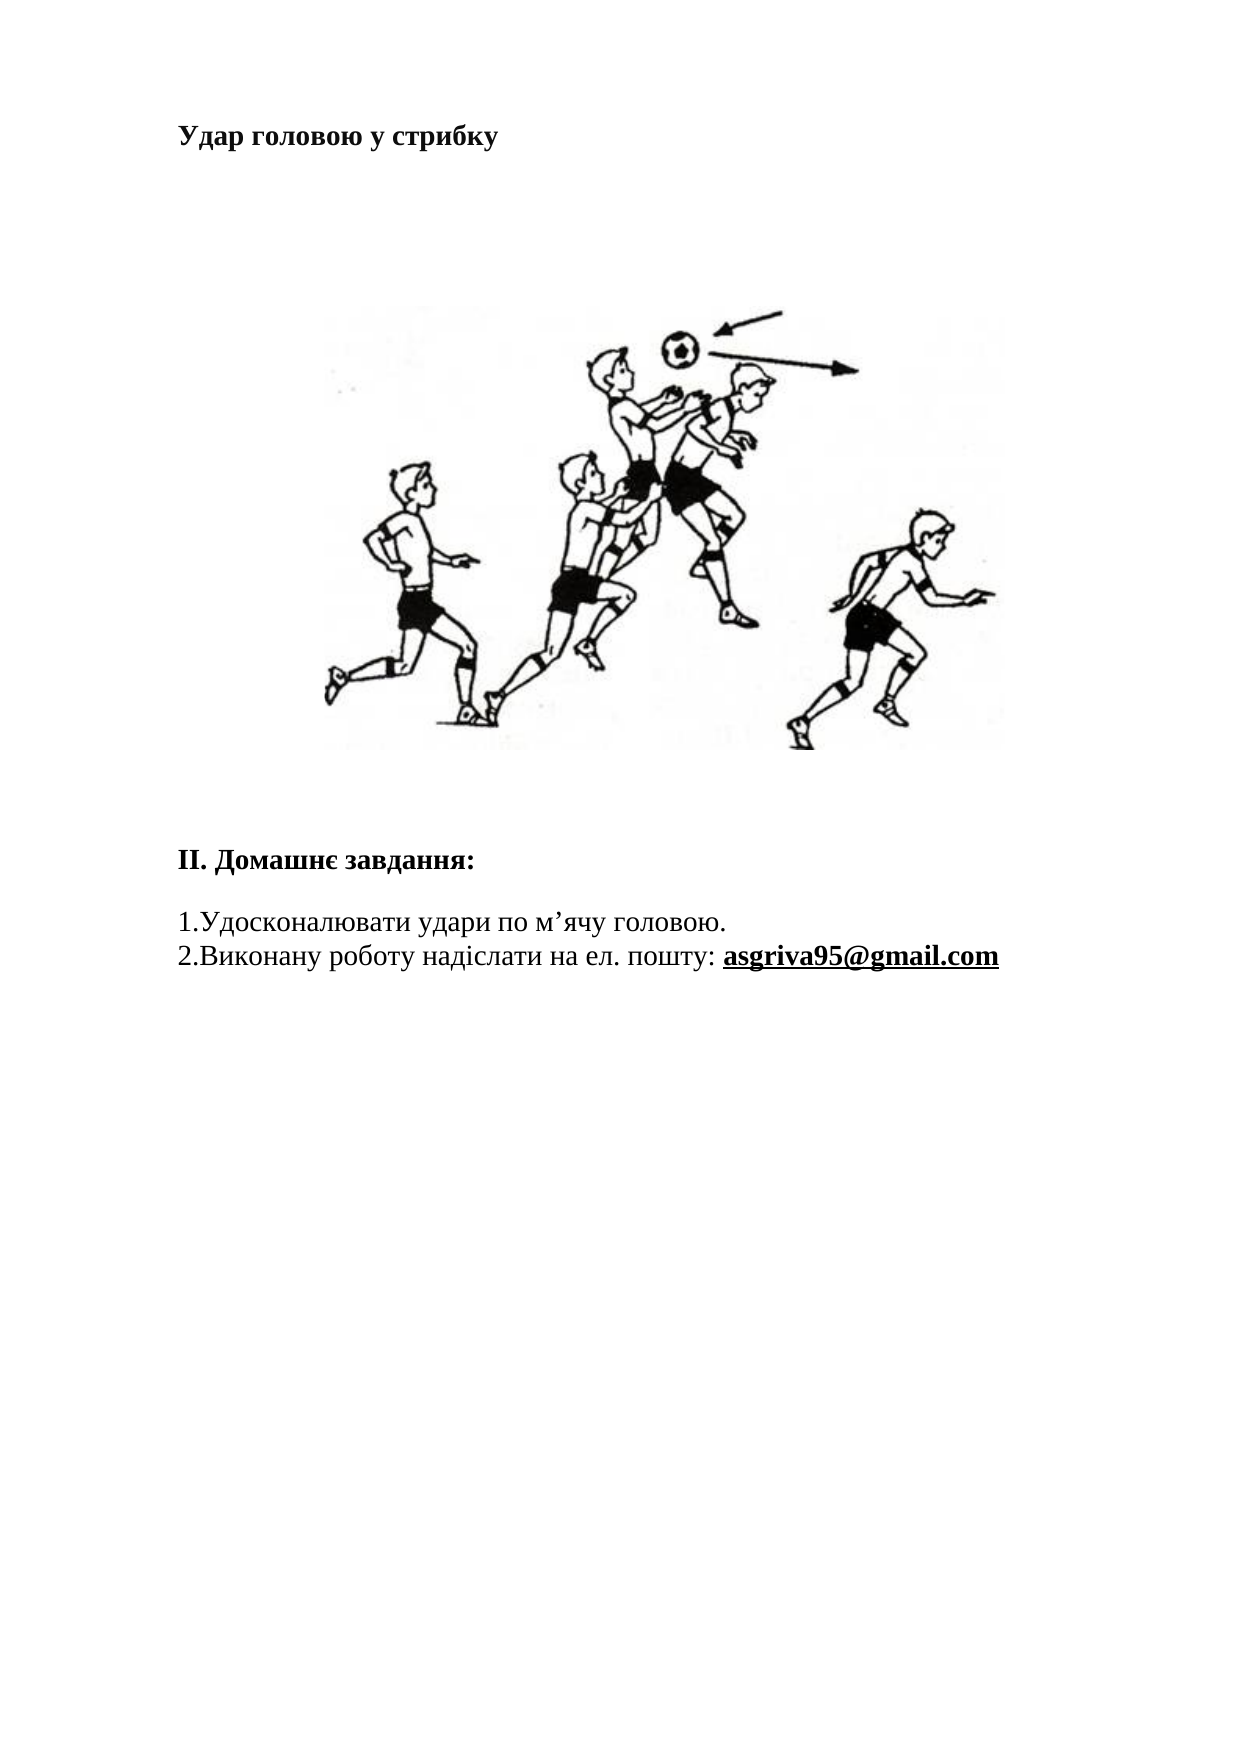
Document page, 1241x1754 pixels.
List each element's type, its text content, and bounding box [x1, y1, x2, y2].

picture [324, 306, 1005, 750]
text ІІ. Домашнє завдання: [177, 842, 1152, 875]
text Удар головою у стрибку [177, 118, 1152, 152]
text 1.Удосконалювати удари по м’ячу головою. [177, 904, 1152, 938]
text 2.Виконану роботу надіслати на ел. пошту: asgriva95@gmail.com [177, 938, 1152, 972]
